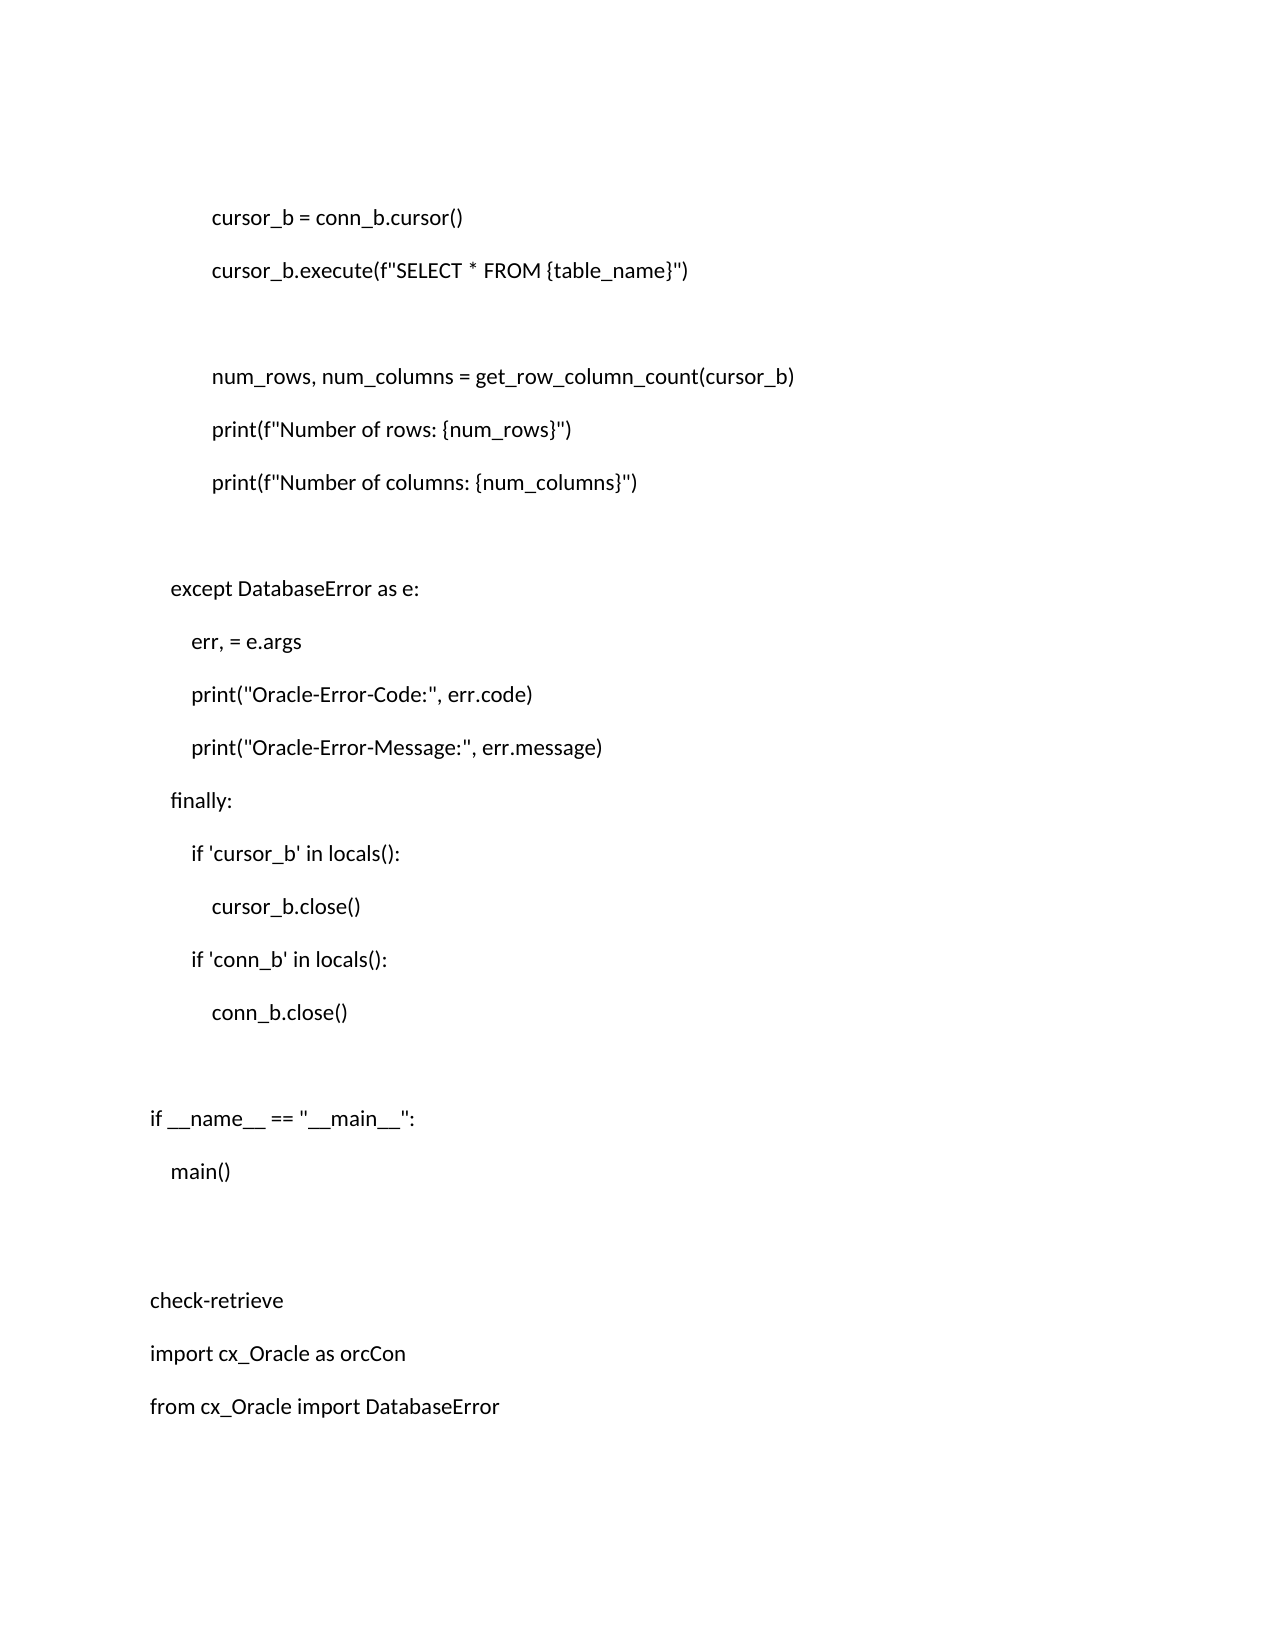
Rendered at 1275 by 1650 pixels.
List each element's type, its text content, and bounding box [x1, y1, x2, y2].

text finally: [150, 786, 1125, 814]
text from cx_Oracle import DatabaseError [150, 1392, 1125, 1420]
text print(f"Number of columns: {num_columns}") [150, 468, 1125, 496]
text if 'cursor_b' in locals(): [150, 839, 1125, 867]
text cursor_b.execute(f"SELECT * FROM {table_name}") [150, 256, 1125, 284]
text err, = e.args [150, 627, 1125, 655]
text import cx_Oracle as orcCon [150, 1339, 1125, 1367]
text main() check-retrieve [150, 1157, 1125, 1314]
text if 'conn_b' in locals(): [150, 945, 1125, 973]
text print("Oracle-Error-Message:", err.message) [150, 733, 1125, 761]
text except DatabaseError as e: [150, 574, 1125, 602]
text cursor_b.close() [150, 892, 1125, 920]
text cursor_b = conn_b.cursor() [150, 203, 1125, 231]
text print(f"Number of rows: {num_rows}") [150, 415, 1125, 443]
text if __name__ == "__main__": [150, 1104, 1125, 1132]
text num_rows, num_columns = get_row_column_count(cursor_b) [150, 362, 1125, 390]
text conn_b.close() [150, 998, 1125, 1026]
text print("Oracle-Error-Code:", err.code) [150, 680, 1125, 708]
